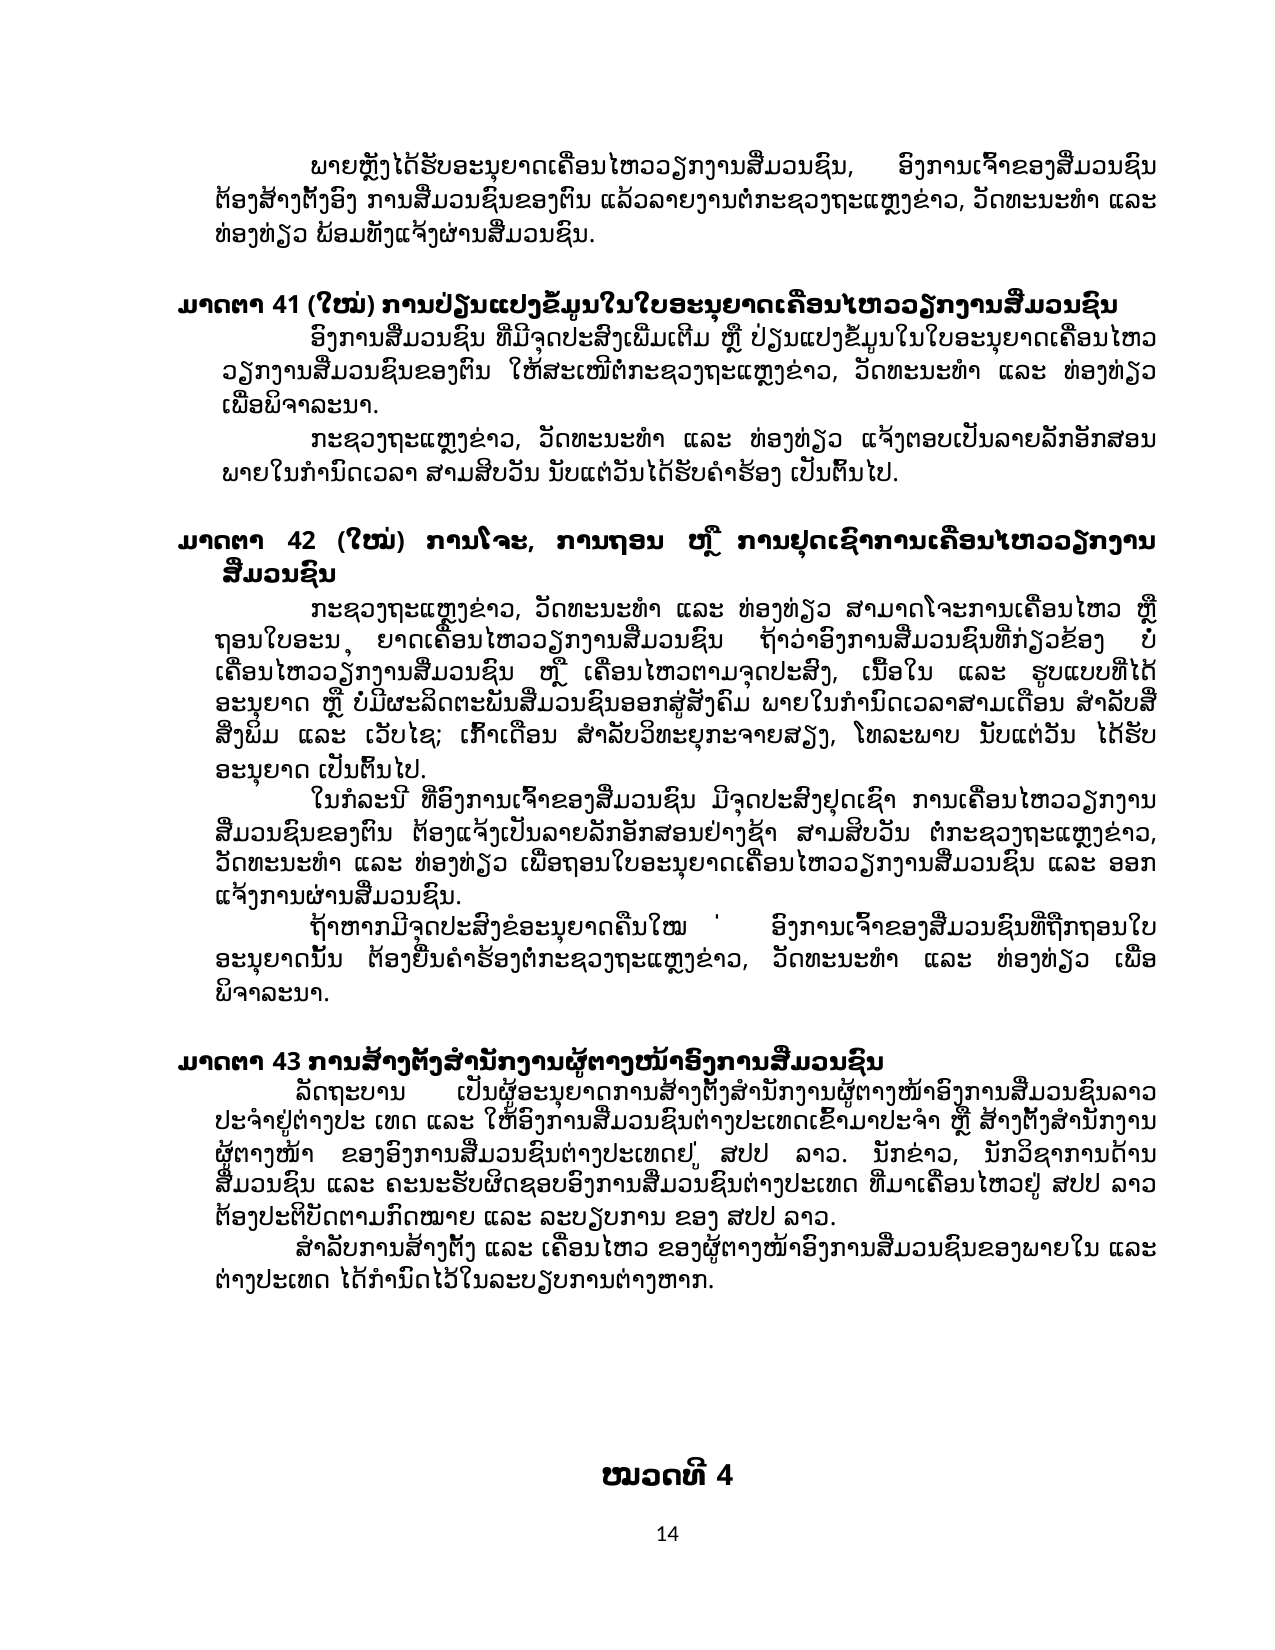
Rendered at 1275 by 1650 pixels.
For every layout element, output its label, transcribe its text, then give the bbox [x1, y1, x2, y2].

text ໝວດທີ 4 [177, 1454, 1157, 1494]
text ມາດຕາ 43 ການສ້າງຕັ້ງສຳນັກງານຜູ້ຕາງໜ້າອົງການສື່ມວນຊົນ [177, 1043, 1157, 1077]
text ສຳລັບການສ້າງຕັ້ງ ແລະ ເຄື່ອນໄຫວ ຂອງຜູ້ຕາງໜ້າອົງການສື່ມວນຊົນຂອງພາຍໃນ ແລະ ຕ່າງປະເທດ ໄດ້ກຳນົດໄວ້ໃນລະບຽບການຕ່າງຫາກ. [215, 1233, 1157, 1296]
text ກະຊວງຖະແຫຼງຂ່າວ, ວັດທະນະທຳ ແລະ ທ່ອງທ່ຽວ ສາມາດໂຈະການເຄື່ອນໄຫວ ຫຼື ຖອນໃບອະນຸ ຍາດເຄື່ອນໄຫວວຽກງານສື່ມວນຊົນ ຖ້າວ່າອົງການສື່ມວນຊົນທີ່ກ່ຽວຂ້ອງ ບໍ່ເຄື່ອນໄຫວວຽກງານສື່ມວນຊົນ ຫຼື ເຄື່ອນໄຫວຕາມຈຸດປະສົງ, ເນື້ອໃນ ແລະ ຮູບແບບທີ່ໄດ້ອະນຸຍາດ ຫຼື ບໍ່ມີຜະລິດຕະພັນສື່ມວນຊົນອອກສູ່ສັງຄົມ ພາຍໃນກໍານົດເວລາສາມເດືອນ ສຳລັບສື່ສິ່ງພິມ ແລະ ເວັບໄຊ; ເກົ້າເດືອນ ສຳລັບວິທະຍຸກະຈາຍສຽງ, ໂທລະພາບ ນັບແຕ່ວັນ ໄດ້ຮັບອະນຸຍາດ ເປັນຕົ້ນໄປ. [215, 591, 1157, 785]
text ຖ້າຫາກມີຈຸດປະສົງຂໍອະນຸຍາດຄືນໃໝ່ ອົງການເຈົ້າຂອງສື່ມວນຊົນທີ່ຖືກຖອນໃບອະນຸຍາດນັ້ນ ຕ້ອງຍື່ນຄໍາຮ້ອງຕໍ່ກະຊວງຖະແຫຼງຂ່າວ, ວັດທະນະທຳ ແລະ ທ່ອງທ່ຽວ ເພື່ອພິຈາລະນາ. [215, 912, 1157, 1009]
text ມາດຕາ 41 (ໃໝ່) ການປ່ຽນແປງຂໍ້ມູນໃນໃບອະນຸຍາດເຄື່ອນໄຫວວຽກງານສື່ມວນຊົນ [177, 287, 1157, 321]
text ມາດຕາ 42 (ໃໝ່) ການໂຈະ, ການຖອນ ຫຼື ການຢຸດເຊົາການເຄື່ອນໄຫວວຽກງານສື່ມວນຊົນ [177, 523, 1157, 588]
text ລັດຖະບານ ເປັນຜູ້ອະນຸຍາດການສ້າງຕັ້ງສຳນັກງານຜູ້ຕາງໜ້າອົງການສື່ມວນຊົນລາວ ປະຈຳຢູ່ຕ່າງປະ ເທດ ແລະ ໃຫ້ອົງການສື່ມວນຊົນຕ່າງປະເທດເຂົ້າມາປະຈຳ ຫຼື ສ້າງຕັ້ງສຳນັກງານຜູ້ຕາງໜ້າ ຂອງອົງການສື່ມວນຊົນຕ່າງປະເທດຢູ່ ສປປ ລາວ. ນັກຂ່າວ, ນັກວິຊາການດ້ານສື່ມວນຊົນ ແລະ ຄະນະຮັບຜິດຊອບອົງການສື່ມວນຊົນຕ່າງປະເທດ ທີ່ມາເຄື່ອນໄຫວຢູ່ ສປປ ລາວ ຕ້ອງປະຕິບັດຕາມກົດໝາຍ ແລະ ລະບຽບການ ຂອງ ສປປ ລາວ. [215, 1077, 1157, 1233]
text ພາຍຫຼັງໄດ້ຮັບອະນຸຍາດເຄື່ອນໄຫວວຽກງານສື່ມວນຊົນ, ອົງການເຈົ້າຂອງສື່ມວນຊົນ ຕ້ອງສ້າງຕັ້ງອົງ ການສື່ມວນຊົນຂອງຕົນ ແລ້ວລາຍງານຕໍ່ກະຊວງຖະແຫຼງຂ່າວ, ວັດທະນະທຳ ແລະ ທ່ອງທ່ຽວ ພ້ອມທັງແຈ້ງຜ່ານສື່ມວນຊົນ. [215, 148, 1157, 250]
text ອົງການສື່ມວນຊົນ ທີ່ມີຈຸດປະສົງເພີ່ມເຕີມ ຫຼື ປ່ຽນແປງຂໍ້ມູນໃນໃບອະນຸຍາດເຄື່ອນໄຫວວຽກງານສື່ມວນຊົນຂອງຕົນ ໃຫ້ສະເໜີຕໍ່ກະຊວງຖະແຫຼງຂ່າວ, ວັດທະນະທໍາ ແລະ ທ່ອງທ່ຽວ ເພື່ອພິຈາລະນາ. [222, 323, 1157, 421]
text ກະຊວງຖະແຫຼງຂ່າວ, ວັດທະນະທໍາ ແລະ ທ່ອງທ່ຽວ ແຈ້ງຕອບເປັນລາຍລັກອັກສອນ ພາຍໃນກຳນົດເວລາ ສາມສິບວັນ ນັບແຕ່ວັນໄດ້ຮັບຄຳຮ້ອງ ເປັນຕົ້ນໄປ. [222, 421, 1157, 489]
text ໃນກໍລະນີ ທີ່ອົງການເຈົ້າຂອງສື່ມວນຊົນ ມີຈຸດປະສົງຢຸດເຊົາ ການເຄື່ອນໄຫວວຽກງານສື່ມວນຊົນຂອງຕົນ ຕ້ອງແຈ້ງເປັນລາຍລັກອັກສອນຢ່າງຊ້າ ສາມສິບວັນ ຕໍ່ກະຊວງຖະແຫຼງຂ່າວ, ວັດທະນະທຳ ແລະ ທ່ອງທ່ຽວ ເພື່ອຖອນໃບອະນຸຍາດເຄື່ອນໄຫວວຽກງານສື່ມວນຊົນ ແລະ ອອກແຈ້ງການຜ່ານສື່ມວນຊົນ. [215, 785, 1157, 912]
